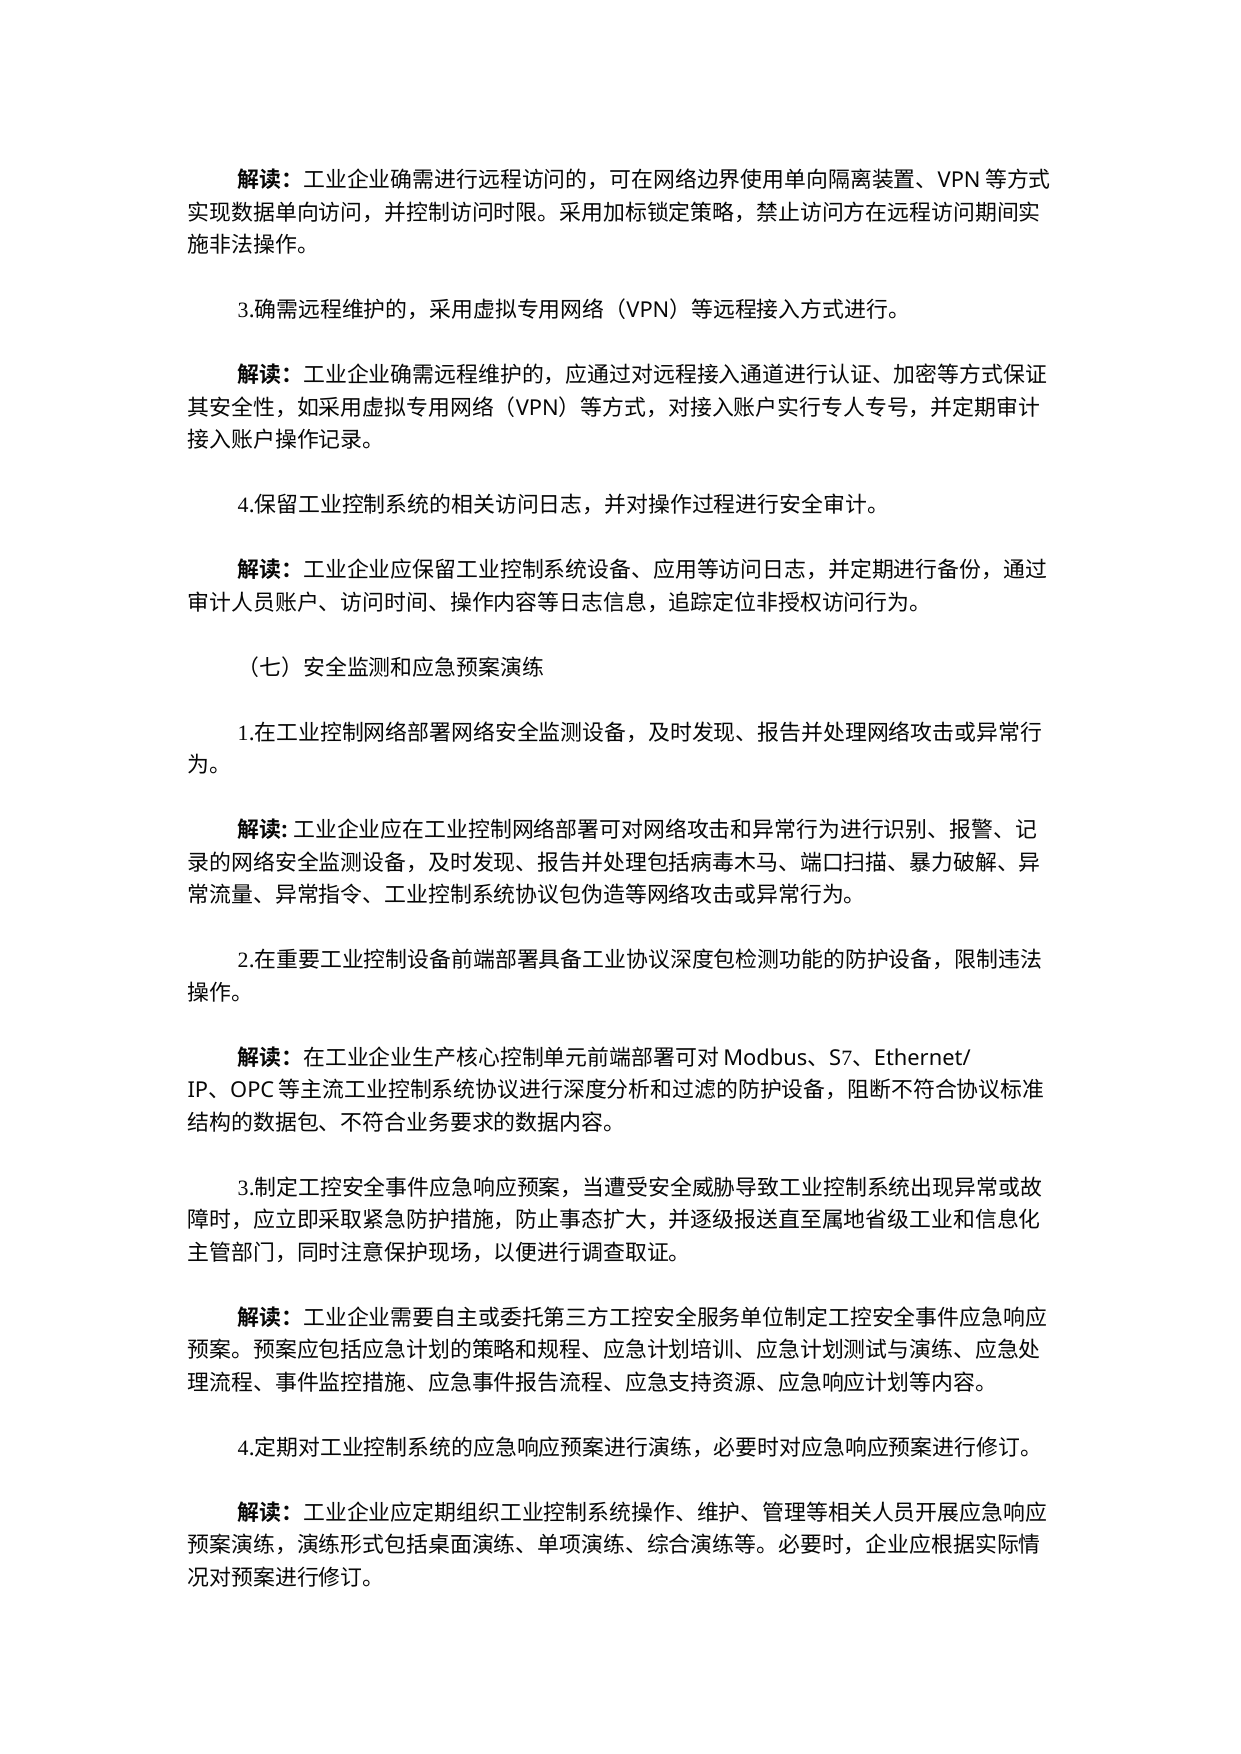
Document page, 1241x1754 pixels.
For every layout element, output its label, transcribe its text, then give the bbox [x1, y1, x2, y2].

text 解读：工业企业确需进行远程访问的，可在网络边界使用单向隔离装置、VPN等方式实现数据单向访问，并控制访问时限。采用加标锁定策略，禁止访问方在远程访问期间实施非法操作。 [187, 162, 1053, 259]
text 1.在工业控制网络部署网络安全监测设备，及时发现、报告并处理网络攻击或异常行为。 [187, 714, 1053, 779]
text 解读：工业企业应保留工业控制系统设备、应用等访问日志，并定期进行备份，通过审计人员账户、访问时间、操作内容等日志信息，追踪定位非授权访问行为。 [187, 552, 1053, 617]
text 解读：工业企业应定期组织工业控制系统操作、维护、管理等相关人员开展应急响应预案演练，演练形式包括桌面演练、单项演练、综合演练等。必要时，企业应根据实际情况对预案进行修订。 [187, 1494, 1053, 1592]
text 解读：工业企业确需远程维护的，应通过对远程接入通道进行认证、加密等方式保证其安全性，如采用虚拟专用网络（VPN）等方式，对接入账户实行专人专号，并定期审计接入账户操作记录。 [187, 357, 1053, 454]
text 4.定期对工业控制系统的应急响应预案进行演练，必要时对应急响应预案进行修订。 [187, 1429, 1053, 1462]
text 3.制定工控安全事件应急响应预案，当遭受安全威胁导致工业控制系统出现异常或故障时，应立即采取紧急防护措施，防止事态扩大，并逐级报送直至属地省级工业和信息化主管部门，同时注意保护现场，以便进行调查取证。 [187, 1169, 1053, 1267]
text 解读：工业企业需要自主或委托第三方工控安全服务单位制定工控安全事件应急响应预案。预案应包括应急计划的策略和规程、应急计划培训、应急计划测试与演练、应急处理流程、事件监控措施、应急事件报告流程、应急支持资源、应急响应计划等内容。 [187, 1299, 1053, 1397]
text 2.在重要工业控制设备前端部署具备工业协议深度包检测功能的防护设备，限制违法操作。 [187, 942, 1053, 1007]
text 4.保留工业控制系统的相关访问日志，并对操作过程进行安全审计。 [187, 487, 1053, 519]
text （七）安全监测和应急预案演练 [187, 649, 1053, 682]
text 解读: 工业企业应在工业控制网络部署可对网络攻击和异常行为进行识别、报警、记录的网络安全监测设备，及时发现、报告并处理包括病毒木马、端口扫描、暴力破解、异常流量、异常指令、工业控制系统协议包伪造等网络攻击或异常行为。 [187, 812, 1053, 909]
text 3.确需远程维护的，采用虚拟专用网络（VPN）等远程接入方式进行。 [187, 292, 1053, 324]
text 解读：在工业企业生产核心控制单元前端部署可对Modbus、S7、Ethernet/IP、OPC等主流工业控制系统协议进行深度分析和过滤的防护设备，阻断不符合协议标准结构的数据包、不符合业务要求的数据内容。 [187, 1039, 1053, 1137]
